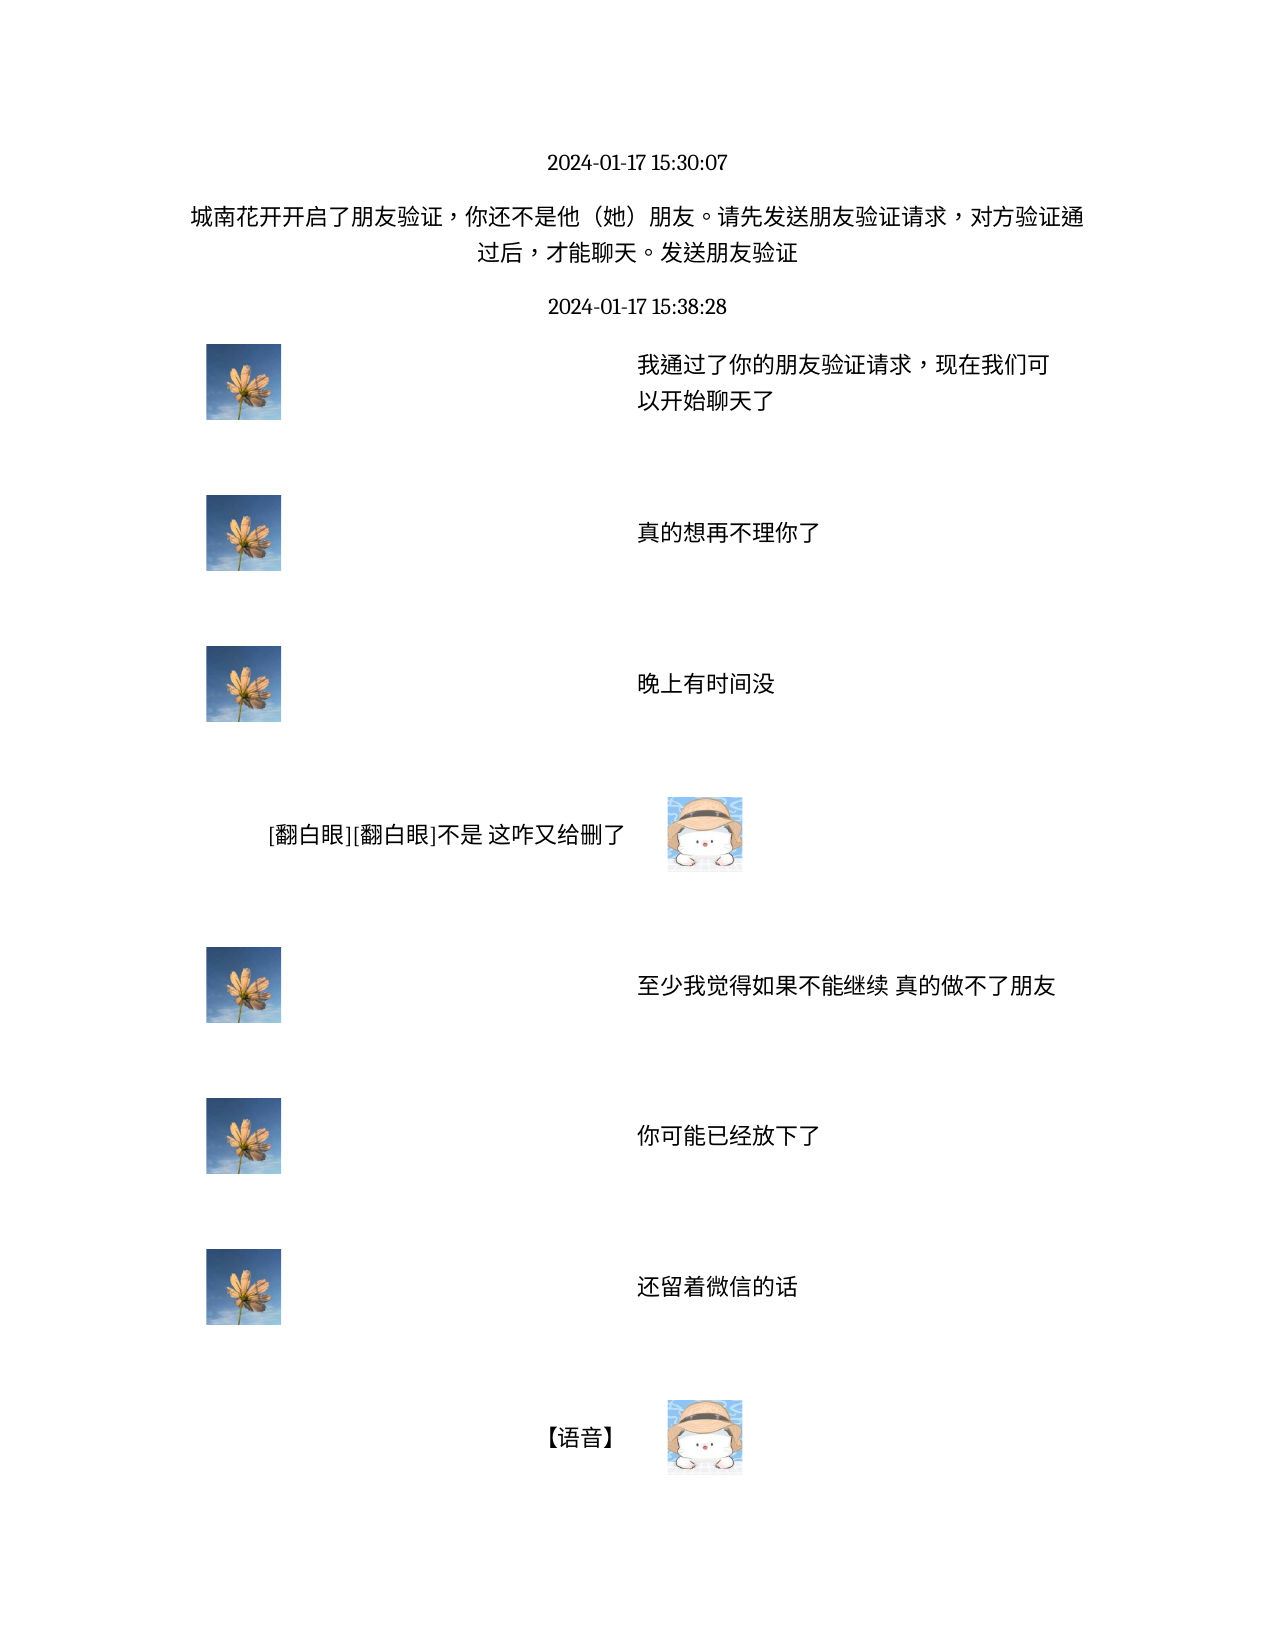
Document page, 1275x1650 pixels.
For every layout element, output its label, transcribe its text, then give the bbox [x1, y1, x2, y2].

table_header [176, 1249, 626, 1349]
table_header [638, 797, 1087, 897]
table_header 真的想再不理你了 [626, 496, 1076, 595]
table_header 【语音】 [188, 1400, 637, 1499]
picture [206, 495, 282, 571]
picture [206, 947, 282, 1023]
table_header 至少我觉得如果不能继续 真的做不了朋友 [626, 948, 1076, 1047]
table_header 你可能已经放下了 [626, 1099, 1076, 1198]
text 城南花开开启了朋友验证，你还不是他（她）朋友。请先发送朋友验证请求，对方验证通过后，才能聊天。发送朋友验证 [187, 201, 1087, 268]
picture [667, 1400, 743, 1475]
table_header 我通过了你的朋友验证请求，现在我们可以开始聊天了 [626, 345, 1076, 444]
table_header 晚上有时间没 [626, 646, 1076, 746]
picture [206, 1098, 282, 1174]
table_header [638, 1400, 1087, 1499]
table_header [176, 948, 626, 1047]
table_header [翻白眼][翻白眼]不是 这咋又给删了 [188, 797, 637, 897]
text 2024-01-17 15:38:28 [187, 294, 1087, 320]
table_header [176, 345, 626, 444]
picture [206, 344, 282, 420]
picture [206, 1249, 282, 1325]
table_header 还留着微信的话 [626, 1249, 1076, 1349]
text 2024-01-17 15:30:07 [187, 150, 1087, 176]
picture [667, 797, 743, 872]
picture [206, 646, 282, 722]
table_header [176, 646, 626, 746]
table_header [176, 496, 626, 595]
table_header [176, 1099, 626, 1198]
